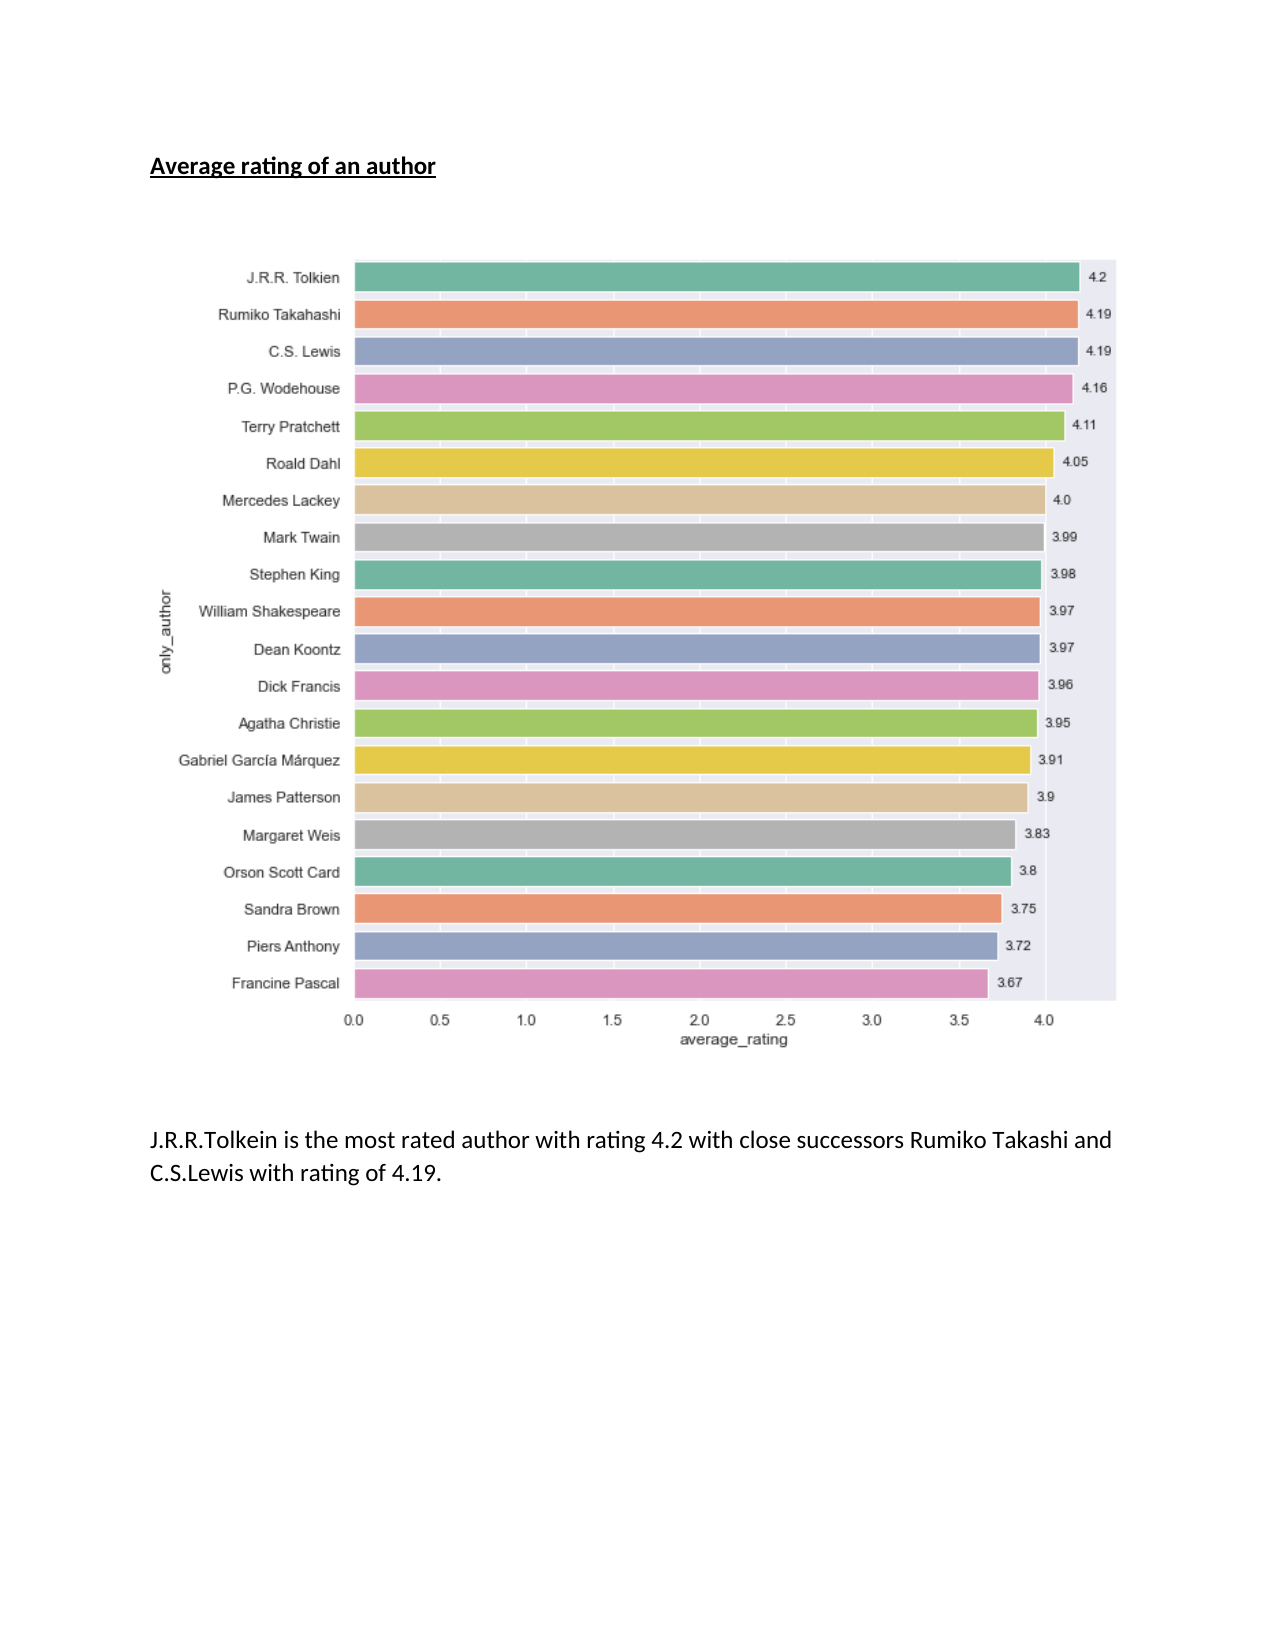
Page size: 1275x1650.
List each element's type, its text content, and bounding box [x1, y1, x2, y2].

text J.R.R.Tolkein is the most rated author with rating 4.2 with close successors Rumiko Takashi and C.S.Lewis with rating of 4.19. [150, 1125, 1125, 1188]
text Average rating of an author [150, 150, 1125, 181]
picture [150, 249, 1125, 1057]
